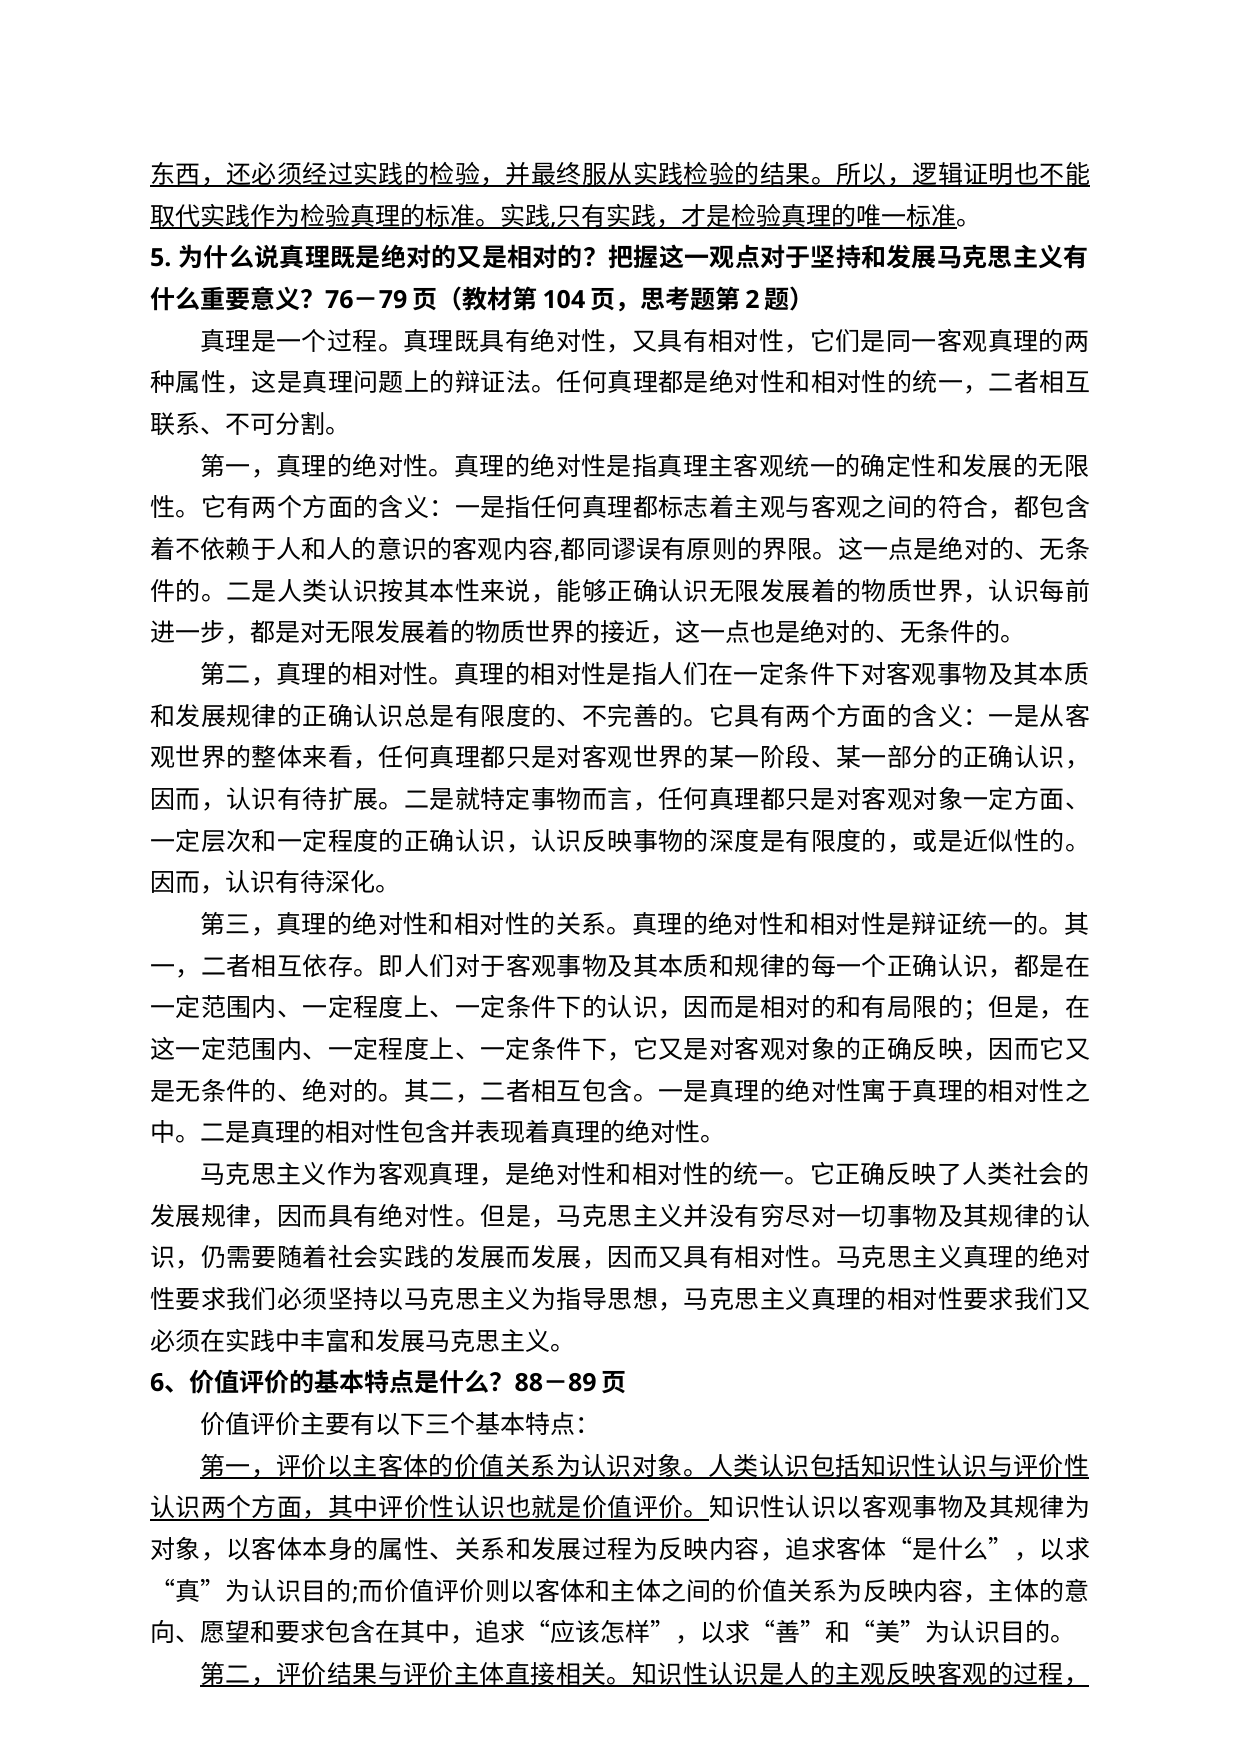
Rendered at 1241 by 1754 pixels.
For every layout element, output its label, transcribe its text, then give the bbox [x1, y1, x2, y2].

text 第二，真理的相对性。真理的相对性是指人们在一定条件下对客观事物及其本质和发展规律的正确认识总是有限度的、不完善的。它具有两个方面的含义：一是从客观世界的整体来看，任何真理都只是对客观世界的某一阶段、某一部分的正确认识，因而，认识有待扩展。二是就特定事物而言，任何真理都只是对客观对象一定方面、一定层次和一定程度的正确认识，认识反映事物的深度是有限度的，或是近似性的。因而，认识有待深化。 [150, 650, 1090, 900]
text 价值评价主要有以下三个基本特点： [150, 1400, 1090, 1442]
text 第一，评价以主客体的价值关系为认识对象。人类认识包括知识性认识与评价性认识两个方面，其中评价性认识也就是价值评价。知识性认识以客观事物及其规律为对象，以客体本身的属性、关系和发展过程为反映内容，追求客体“是什么”，以求“真”为认识目的;而价值评价则以客体和主体之间的价值关系为反映内容，主体的意向、愿望和要求包含在其中，追求“应该怎样”，以求“善”和“美”为认识目的。 [150, 1442, 1090, 1650]
text 第三，真理的绝对性和相对性的关系。真理的绝对性和相对性是辩证统一的。其一，二者相互依存。即人们对于客观事物及其本质和规律的每一个正确认识，都是在一定范围内、一定程度上、一定条件下的认识，因而是相对的和有局限的；但是，在这一定范围内、一定程度上、一定条件下，它又是对客观对象的正确反映，因而它又是无条件的、绝对的。其二，二者相互包含。一是真理的绝对性寓于真理的相对性之中。二是真理的相对性包含并表现着真理的绝对性。 [150, 900, 1090, 1150]
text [150, 150, 1090, 185]
text 真理是一个过程。真理既具有绝对性，又具有相对性，它们是同一客观真理的两种属性，这是真理问题上的辩证法。任何真理都是绝对性和相对性的统一，二者相互联系、不可分割。 [150, 317, 1090, 442]
text 第一，真理的绝对性。真理的绝对性是指真理主客观统一的确定性和发展的无限性。它有两个方面的含义：一是指任何真理都标志着主观与客观之间的符合，都包含着不依赖于人和人的意识的客观内容,都同谬误有原则的界限。这一点是绝对的、无条件的。二是人类认识按其本性来说，能够正确认识无限发展着的物质世界，认识每前进一步，都是对无限发展着的物质世界的接近，这一点也是绝对的、无条件的。 [150, 442, 1090, 650]
text 5. 为什么说真理既是绝对的又是相对的？把握这一观点对于坚持和发展马克思主义有什么重要意义？76－79页（教材第104页，思考题第2题） [150, 233, 1090, 317]
text 6、价值评价的基本特点是什么？88－89页 [150, 1358, 1090, 1400]
text 马克思主义作为客观真理，是绝对性和相对性的统一。它正确反映了人类社会的发展规律，因而具有绝对性。但是，马克思主义并没有穷尽对一切事物及其规律的认识，仍需要随着社会实践的发展而发展，因而又具有相对性。马克思主义真理的绝对性要求我们必须坚持以马克思主义为指导思想，马克思主义真理的相对性要求我们又必须在实践中丰富和发展马克思主义。 [150, 1150, 1090, 1358]
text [150, 1650, 1090, 1692]
